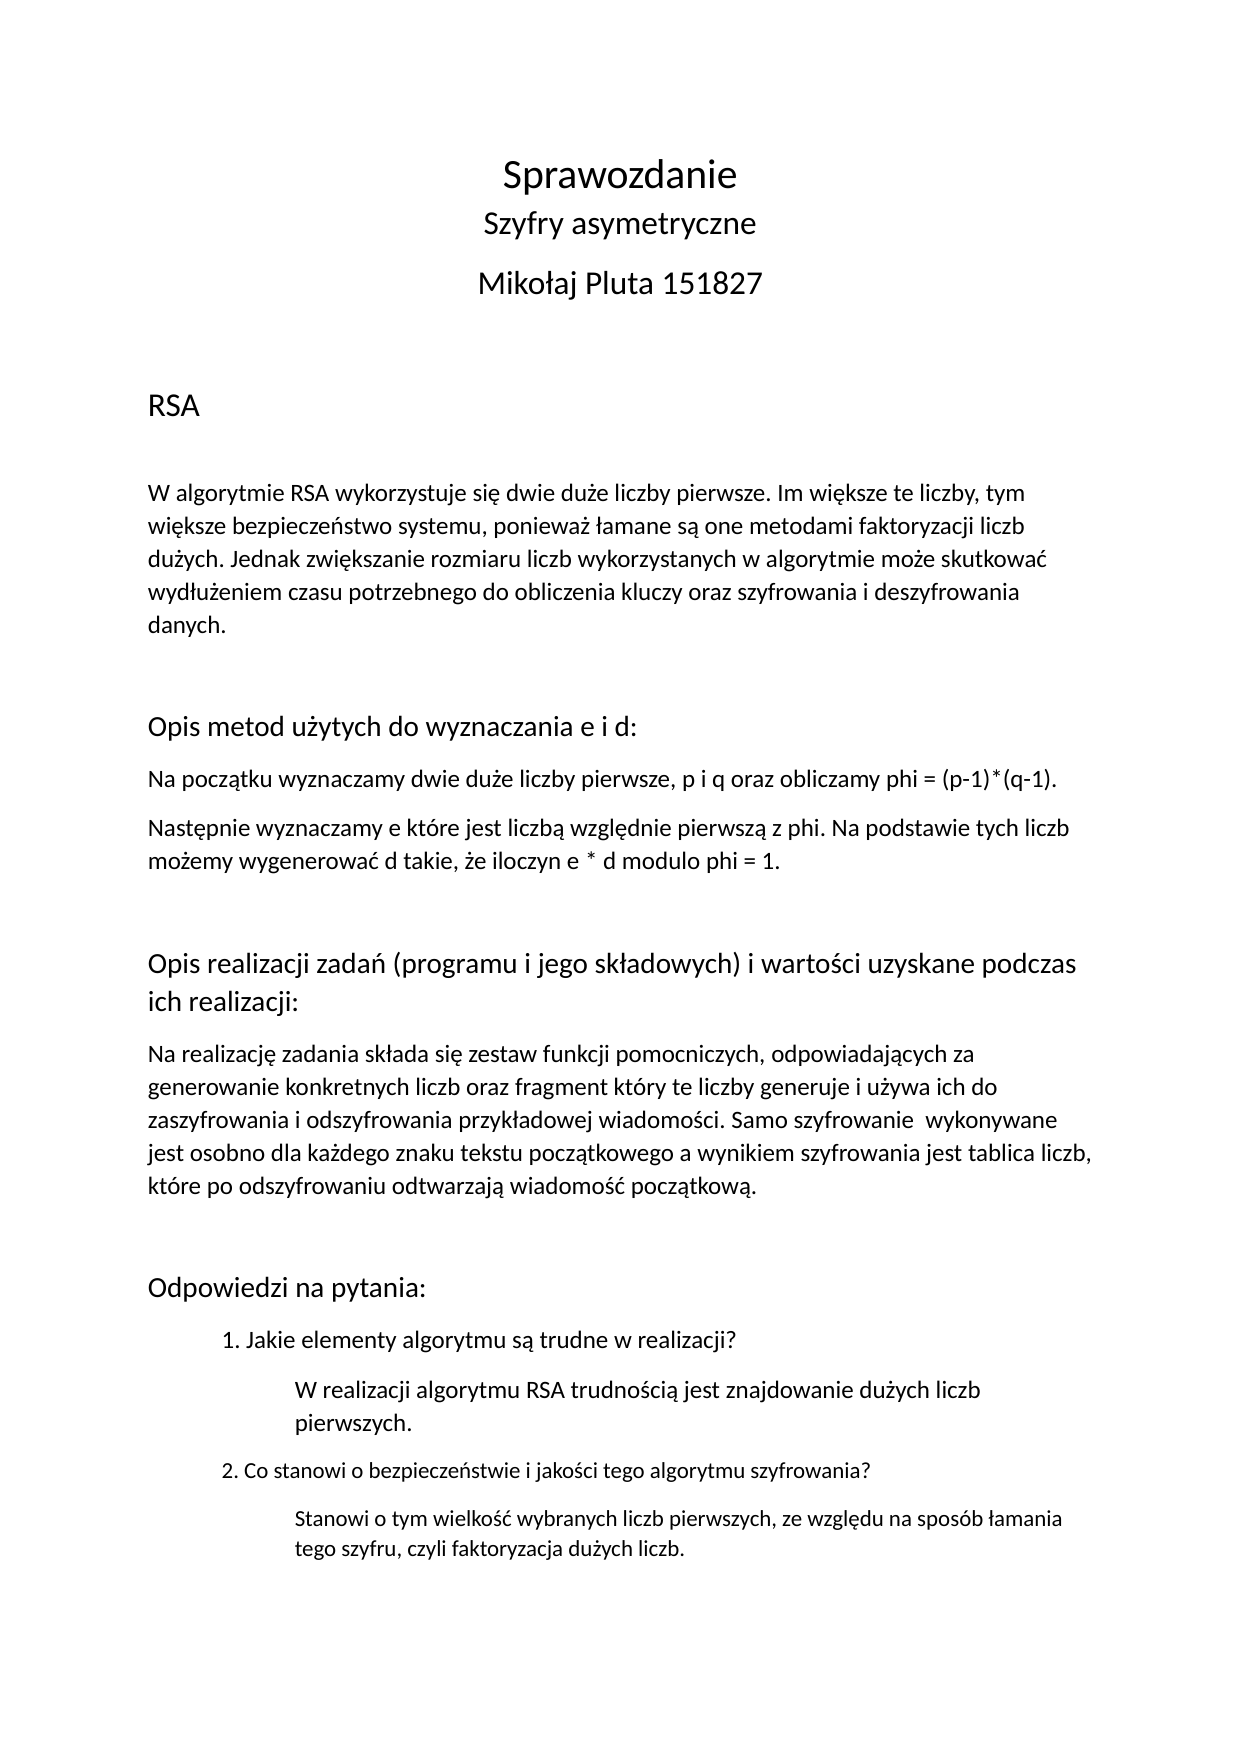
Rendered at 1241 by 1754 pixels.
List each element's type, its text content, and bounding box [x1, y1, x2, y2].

text W algorytmie RSA wykorzystuje się dwie duże liczby pierwsze. Im większe te liczby, tym większe bezpieczeństwo systemu, ponieważ łamane są one metodami faktoryzacji liczb dużych. Jednak zwiększanie rozmiaru liczb wykorzystanych w algorytmie może skutkować wydłużeniem czasu potrzebnego do obliczenia kluczy oraz szyfrowania i deszyfrowania danych. [148, 444, 1093, 639]
text 2. Co stanowi o bezpieczeństwie i jakości tego algorytmu szyfrowania? [148, 1457, 1093, 1485]
text Stanowi o tym wielkość wybranych liczb pierwszych, ze względu na sposób łamania tego szyfru, czyli faktoryzacja dużych liczb. [294, 1504, 1093, 1562]
text W realizacji algorytmu RSA trudnością jest znajdowanie dużych liczb pierwszych. [294, 1374, 1093, 1438]
text Na realizację zadania składa się zestaw funkcji pomocniczych, odpowiadających za generowanie konkretnych liczb oraz fragment który te liczby generuje i używa ich do zaszyfrowania i odszyfrowania przykładowej wiadomości. Samo szyfrowanie wykonywane jest osobno dla każdego znaku tekstu początkowego a wynikiem szyfrowania jest tablica liczb, które po odszyfrowaniu odtwarzają wiadomość początkową. [148, 1038, 1093, 1200]
text RSA [148, 383, 1093, 424]
text Następnie wyznaczamy e które jest liczbą względnie pierwszą z phi. Na podstawie tych liczb możemy wygenerować d takie, że iloczyn e * d modulo phi = 1. [148, 813, 1093, 876]
text 1. Jakie elementy algorytmu są trudne w realizacji? [148, 1324, 1093, 1355]
text Na początku wyznaczamy dwie duże liczby pierwsze, p i q oraz obliczamy phi = (p-1)*(q-1). [148, 763, 1093, 793]
text Sprawozdanie Szyfry asymetryczne [148, 148, 1093, 242]
text Odpowiedzi na pytania: [148, 1269, 1093, 1305]
text Opis realizacji zadań (programu i jego składowych) i wartości uzyskane podczas ich realizacji: [148, 945, 1093, 1019]
text Mikołaj Pluta 151827 [148, 262, 1093, 303]
text Opis metod użytych do wyznaczania e i d: [148, 708, 1093, 743]
